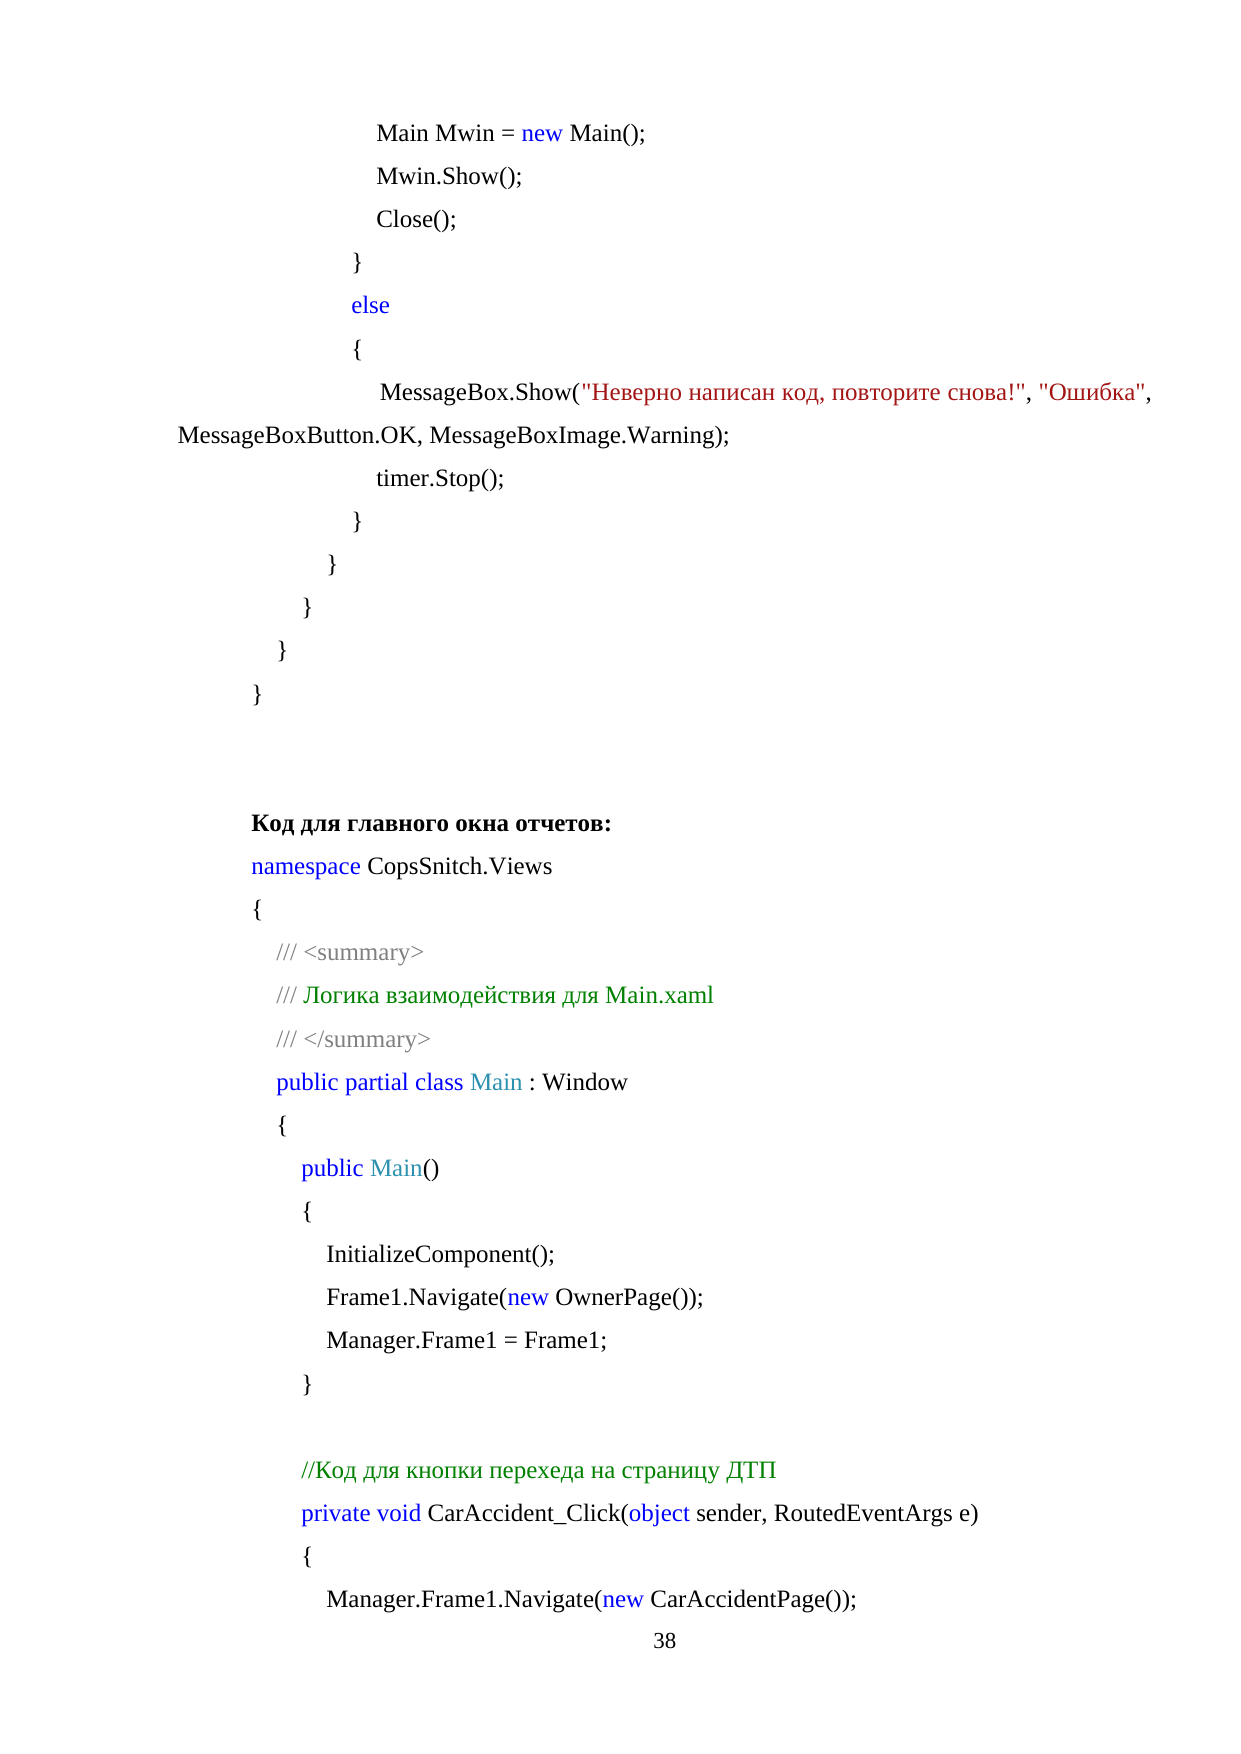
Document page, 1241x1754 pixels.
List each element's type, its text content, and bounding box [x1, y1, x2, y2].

text } [177, 1369, 1152, 1397]
text private void CarAccident_Click(object sender, RoutedEventArgs e) [177, 1498, 1152, 1527]
text Mwin.Show(); [177, 161, 1152, 190]
text public Main() [177, 1153, 1152, 1182]
text Код для главного окна отчетов: [177, 808, 1152, 837]
text /// <summary> [177, 937, 1152, 966]
text } [177, 679, 1152, 707]
text namespace CopsSnitch.Views [177, 851, 1152, 880]
text { [177, 1541, 1152, 1570]
text { [177, 334, 1152, 362]
text { [177, 1110, 1152, 1139]
text public partial class Main : Window [177, 1067, 1152, 1096]
text } [177, 247, 1152, 276]
text timer.Stop(); [177, 463, 1152, 492]
text } [177, 506, 1152, 535]
text else [177, 291, 1152, 319]
text Main Mwin = new Main(); [177, 118, 1152, 147]
text { [177, 894, 1152, 923]
text /// </summary> [177, 1024, 1152, 1052]
text } [177, 549, 1152, 578]
text } [177, 592, 1152, 621]
text /// Логика взаимодействия для Main.xaml [177, 981, 1152, 1009]
text { [177, 1196, 1152, 1225]
text MessageBox.Show("Неверно написан код, повторите снова!", "Ошибка", MessageBoxButton.OK, MessageBoxImage.Warning); [177, 377, 1152, 449]
text Frame1.Navigate(new OwnerPage()); [177, 1282, 1152, 1311]
text InitializeComponent(); [177, 1239, 1152, 1268]
text Manager.Frame1 = Frame1; [177, 1326, 1152, 1354]
text Close(); [177, 204, 1152, 233]
text //Код для кнопки перехеда на страницу ДТП [177, 1455, 1152, 1484]
text } [177, 636, 1152, 664]
text Manager.Frame1.Navigate(new CarAccidentPage()); [177, 1584, 1152, 1613]
